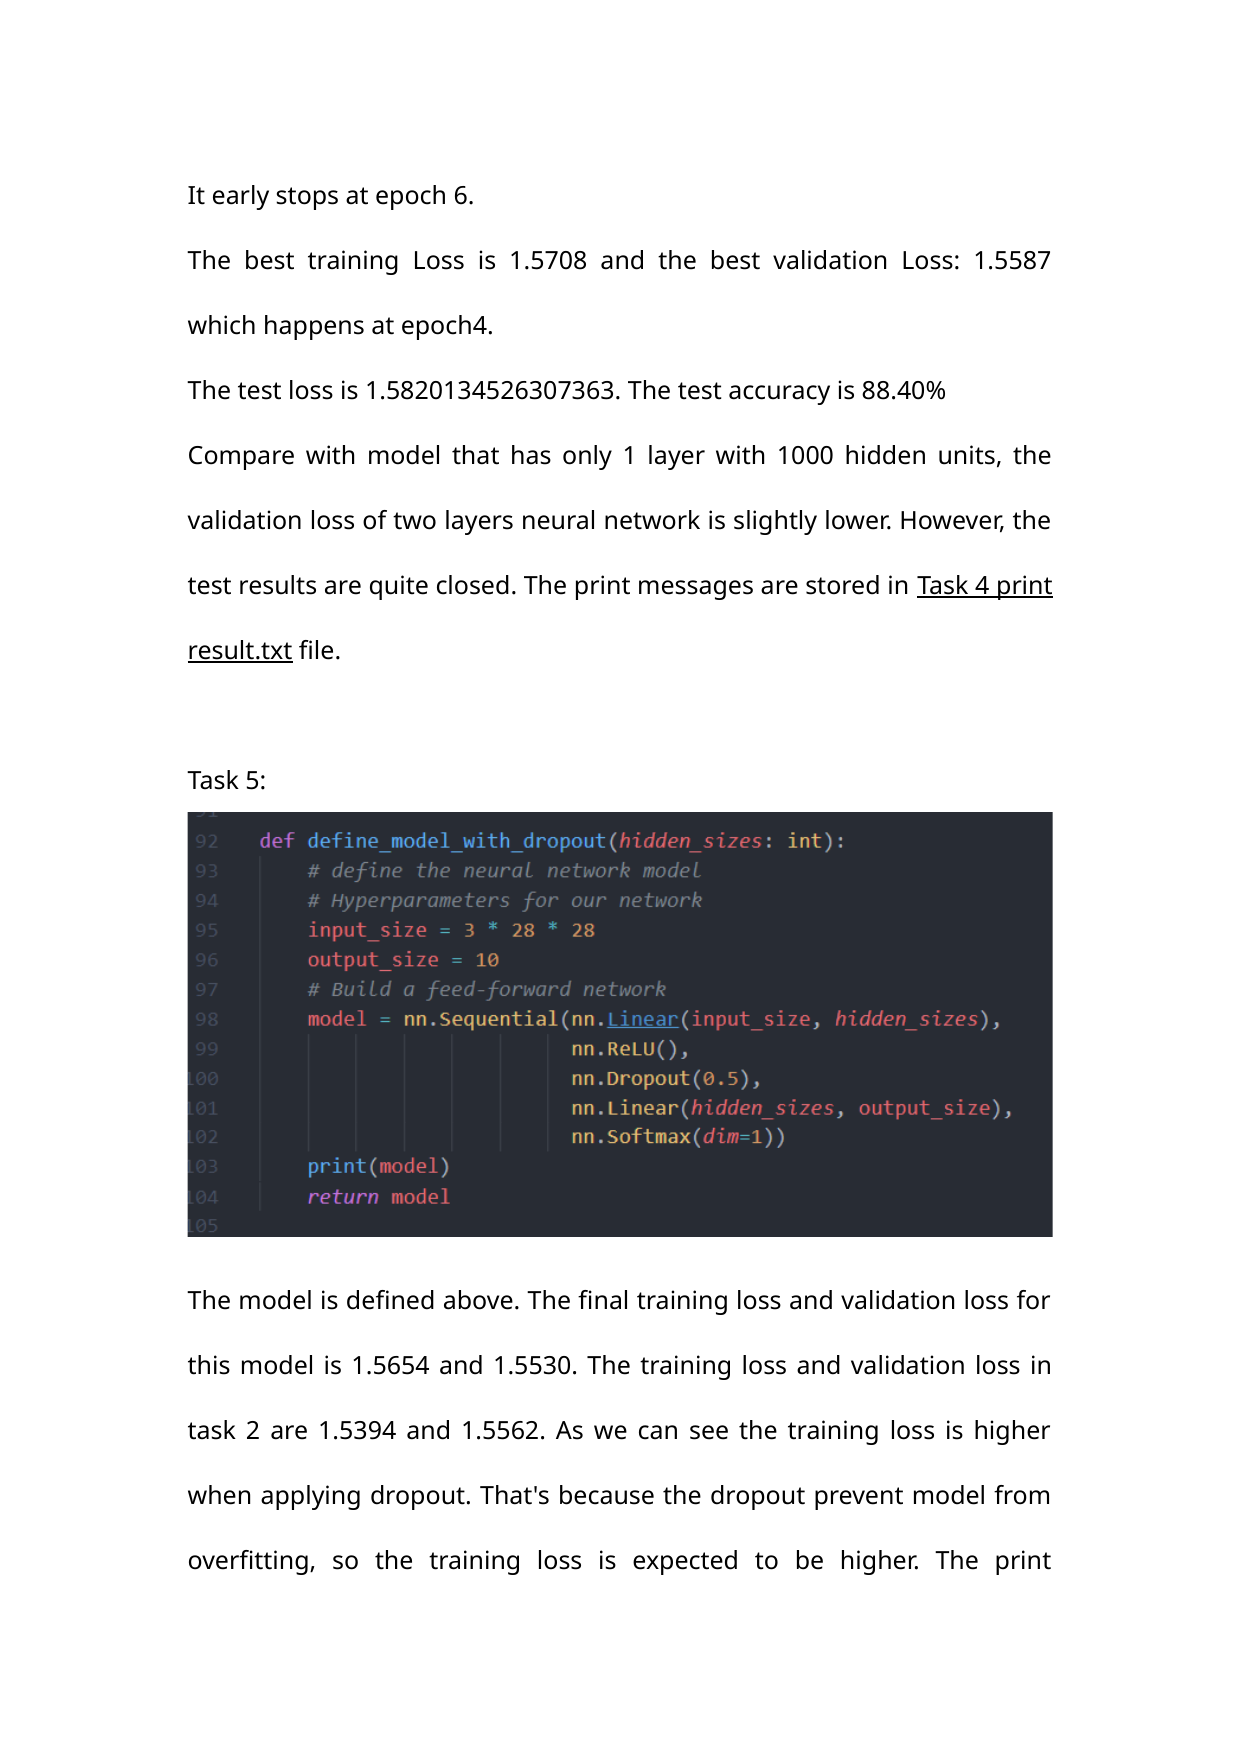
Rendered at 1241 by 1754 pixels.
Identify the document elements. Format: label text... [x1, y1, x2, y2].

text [187, 1267, 1053, 1592]
text The best training Loss is 1.5708 and the best validation Loss: 1.5587 which happens at epoch4. [187, 227, 1053, 357]
picture [187, 812, 1053, 1237]
text Task 5: [187, 747, 1053, 812]
text The test loss is 1.5820134526307363. The test accuracy is 88.40% [187, 357, 1053, 422]
text Compare with model that has only 1 layer with 1000 hidden units, the validation loss of two layers neural network is slightly lower. However, the test results are quite closed. The print messages are stored in Task 4 print result.txt file. [187, 422, 1053, 682]
text It early stops at epoch 6. [187, 162, 1053, 227]
